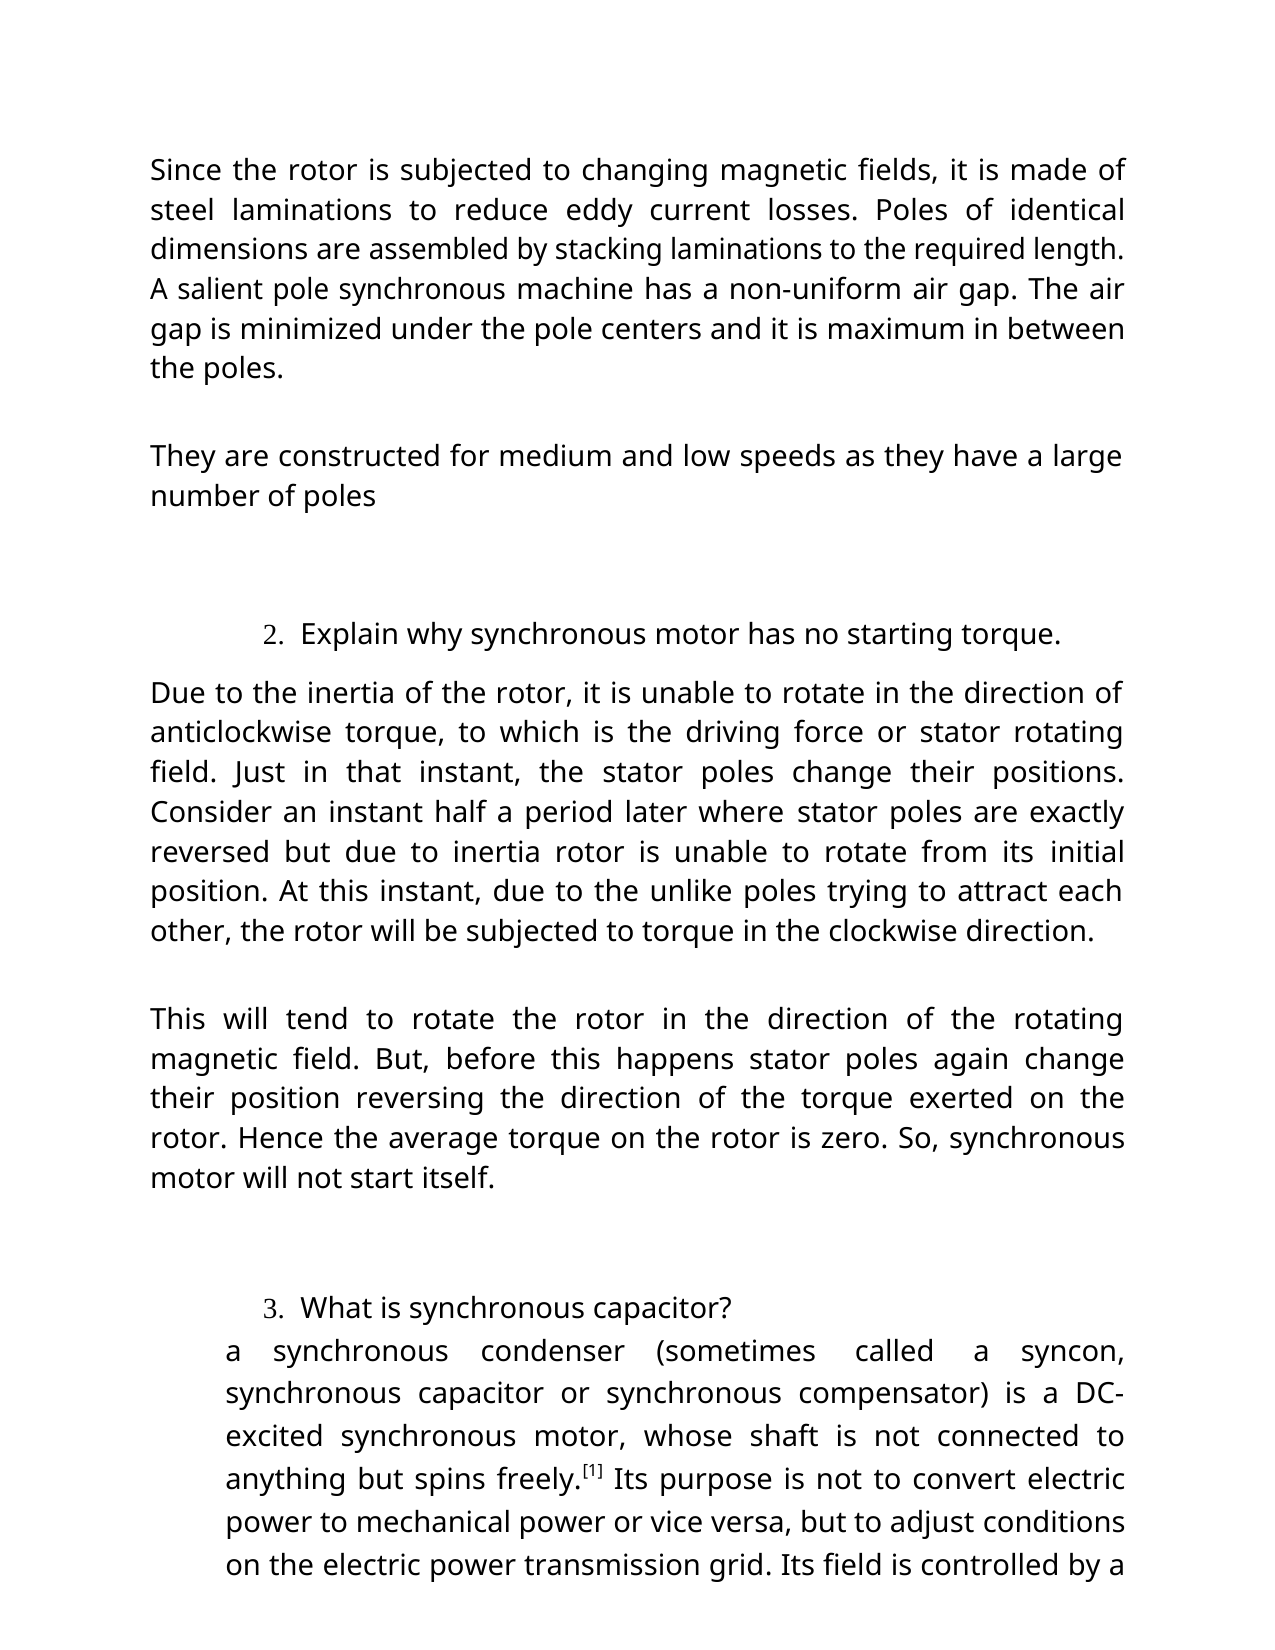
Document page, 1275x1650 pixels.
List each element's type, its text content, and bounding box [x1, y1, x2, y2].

text This will tend to rotate the rotor in the direction of the rotating magnetic field. But, before this happens stator poles again change their position reversing the direction of the torque exerted on the rotor. Hence the average torque on the rotor is zero. So, synchronous motor will not start itself. [150, 998, 1125, 1197]
list Explain why synchronous motor has no starting torque. [263, 613, 1139, 653]
text Since the rotor is subjected to changing magnetic fields, it is made of steel laminations to reduce eddy current losses. Poles of identical dimensions are assembled by stacking laminations to the required length. A salient pole synchronous machine has a non-uniform air gap. The air gap is minimized under the pole centers and it is maximum in between the poles. [150, 149, 1125, 387]
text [225, 1330, 1125, 1584]
text Due to the inertia of the rotor, it is unable to rotate in the direction of anticlockwise torque, to which is the driving force or stator rotating field. Just in that instant, the stator poles change their positions. Consider an instant half a period later where stator poles are exactly reversed but due to inertia rotor is unable to rotate from its initial position. At this instant, due to the unlike poles trying to attract each other, the rotor will be subjected to torque in the clockwise direction. [150, 672, 1125, 950]
list What is synchronous capacitor? [263, 1288, 1139, 1327]
text They are constructed for medium and low speeds as they have a large number of poles [150, 436, 1124, 515]
